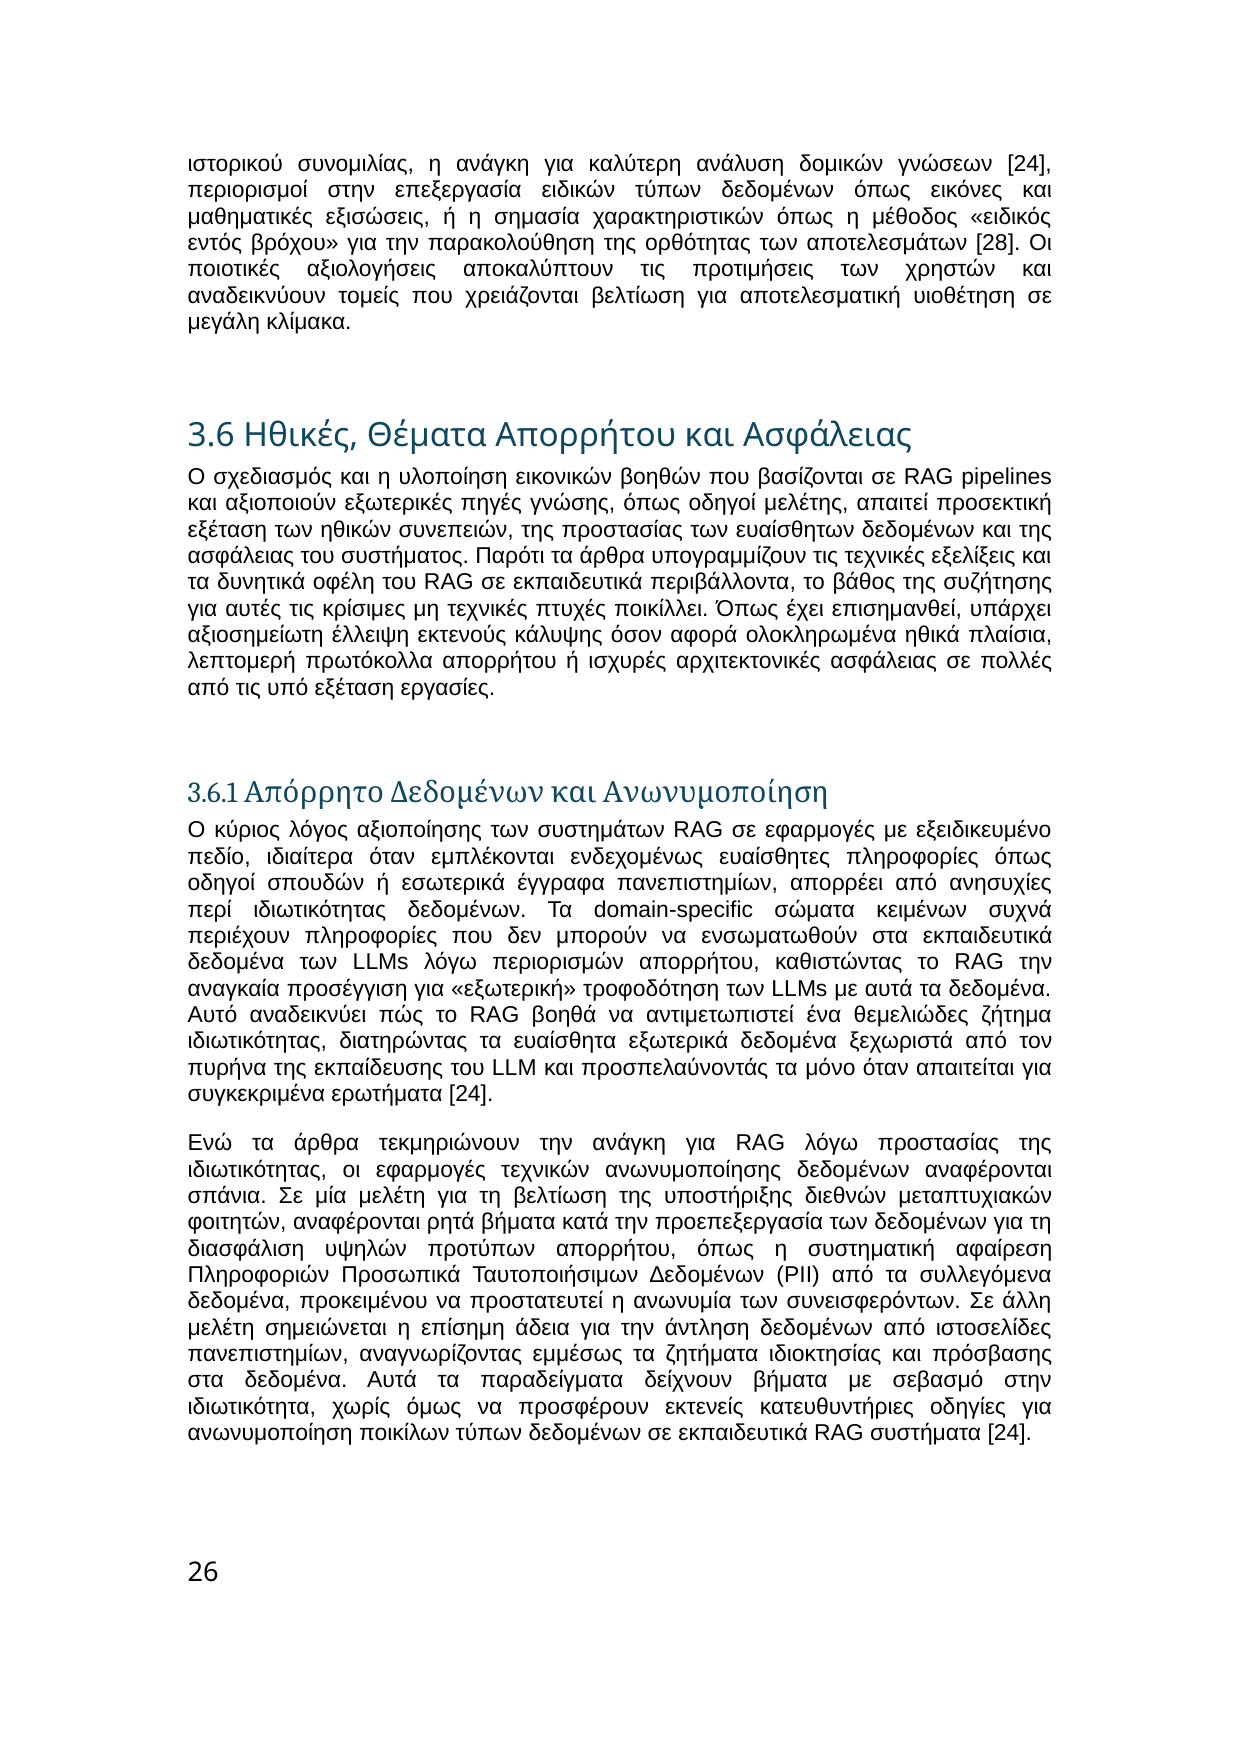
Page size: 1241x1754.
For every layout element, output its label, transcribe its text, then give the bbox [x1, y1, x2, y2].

text Ο κύριος λόγος αξιοποίησης των συστημάτων RAG σε εφαρμογές με εξειδικευμένο πεδίο, ιδιαίτερα όταν εμπλέκονται ενδεχομένως ευαίσθητες πληροφορίες όπως οδηγοί σπουδών ή εσωτερικά έγγραφα πανεπιστημίων, απορρέει από ανησυχίες περί ιδιωτικότητας δεδομένων. Τα domain-specific σώματα κειμένων συχνά περιέχουν πληροφορίες που δεν μπορούν να ενσωματωθούν στα εκπαιδευτικά δεδομένα των LLMs λόγω περιορισμών απορρήτου, καθιστώντας το RAG την αναγκαία προσέγγιση για «εξωτερική» τροφοδότηση των LLMs με αυτά τα δεδομένα. Αυτό αναδεικνύει πώς το RAG βοηθά να αντιμετωπιστεί ένα θεμελιώδες ζήτημα ιδιωτικότητας, διατηρώντας τα ευαίσθητα εξωτερικά δεδομένα ξεχωριστά από τον πυρήνα της εκπαίδευσης του LLM και προσπελαύνοντάς τα μόνο όταν απαιτείται για συγκεκριμένα ερωτήματα [24]. [187, 816, 1053, 1106]
text Ενώ τα άρθρα τεκμηριώνουν την ανάγκη για RAG λόγω προστασίας της ιδιωτικότητας, οι εφαρμογές τεχνικών ανωνυμοποίησης δεδομένων αναφέρονται σπάνια. Σε μία μελέτη για τη βελτίωση της υποστήριξης διεθνών μεταπτυχιακών φοιτητών, αναφέρονται ρητά βήματα κατά την προεπεξεργασία των δεδομένων για τη διασφάλιση υψηλών προτύπων απορρήτου, όπως η συστηματική αφαίρεση Πληροφοριών Προσωπικά Ταυτοποιήσιμων Δεδομένων (PII) από τα συλλεγόμενα δεδομένα, προκειμένου να προστατευτεί η ανωνυμία των συνεισφερόντων. Σε άλλη μελέτη σημειώνεται η επίσημη άδεια για την άντληση δεδομένων από ιστοσελίδες πανεπιστημίων, αναγνωρίζοντας εμμέσως τα ζητήματα ιδιοκτησίας και πρόσβασης στα δεδομένα. Αυτά τα παραδείγματα δείχνουν βήματα με σεβασμό στην ιδιωτικότητα, χωρίς όμως να προσφέρουν εκτενείς κατευθυντήριες οδηγίες για ανωνυμοποίηση ποικίλων τύπων δεδομένων σε εκπαιδευτικά RAG συστήματα [24]. [187, 1129, 1053, 1446]
subtitle 3.6.1 Απόρρητο Δεδομένων και Ανωνυμοποίηση [187, 777, 1053, 810]
text Ο σχεδιασμός και η υλοποίηση εικονικών βοηθών που βασίζονται σε RAG pipelines και αξιοποιούν εξωτερικές πηγές γνώσης, όπως οδηγοί μελέτης, απαιτεί προσεκτική εξέταση των ηθικών συνεπειών, της προστασίας των ευαίσθητων δεδομένων και της ασφάλειας του συστήματος. Παρότι τα άρθρα υπογραμμίζουν τις τεχνικές εξελίξεις και τα δυνητικά οφέλη του RAG σε εκπαιδευτικά περιβάλλοντα, το βάθος της συζήτησης για αυτές τις κρίσιμες μη τεχνικές πτυχές ποικίλλει. Όπως έχει επισημανθεί, υπάρχει αξιοσημείωτη έλλειψη εκτενούς κάλυψης όσον αφορά ολοκληρωμένα ηθικά πλαίσια, λεπτομερή πρωτόκολλα απορρήτου ή ισχυρές αρχιτεκτονικές ασφάλειας σε πολλές από τις υπό εξέταση εργασίες. [187, 463, 1053, 700]
subtitle 3.6 Ηθικές, Θέματα Απορρήτου και Ασφάλειας [187, 411, 1053, 457]
